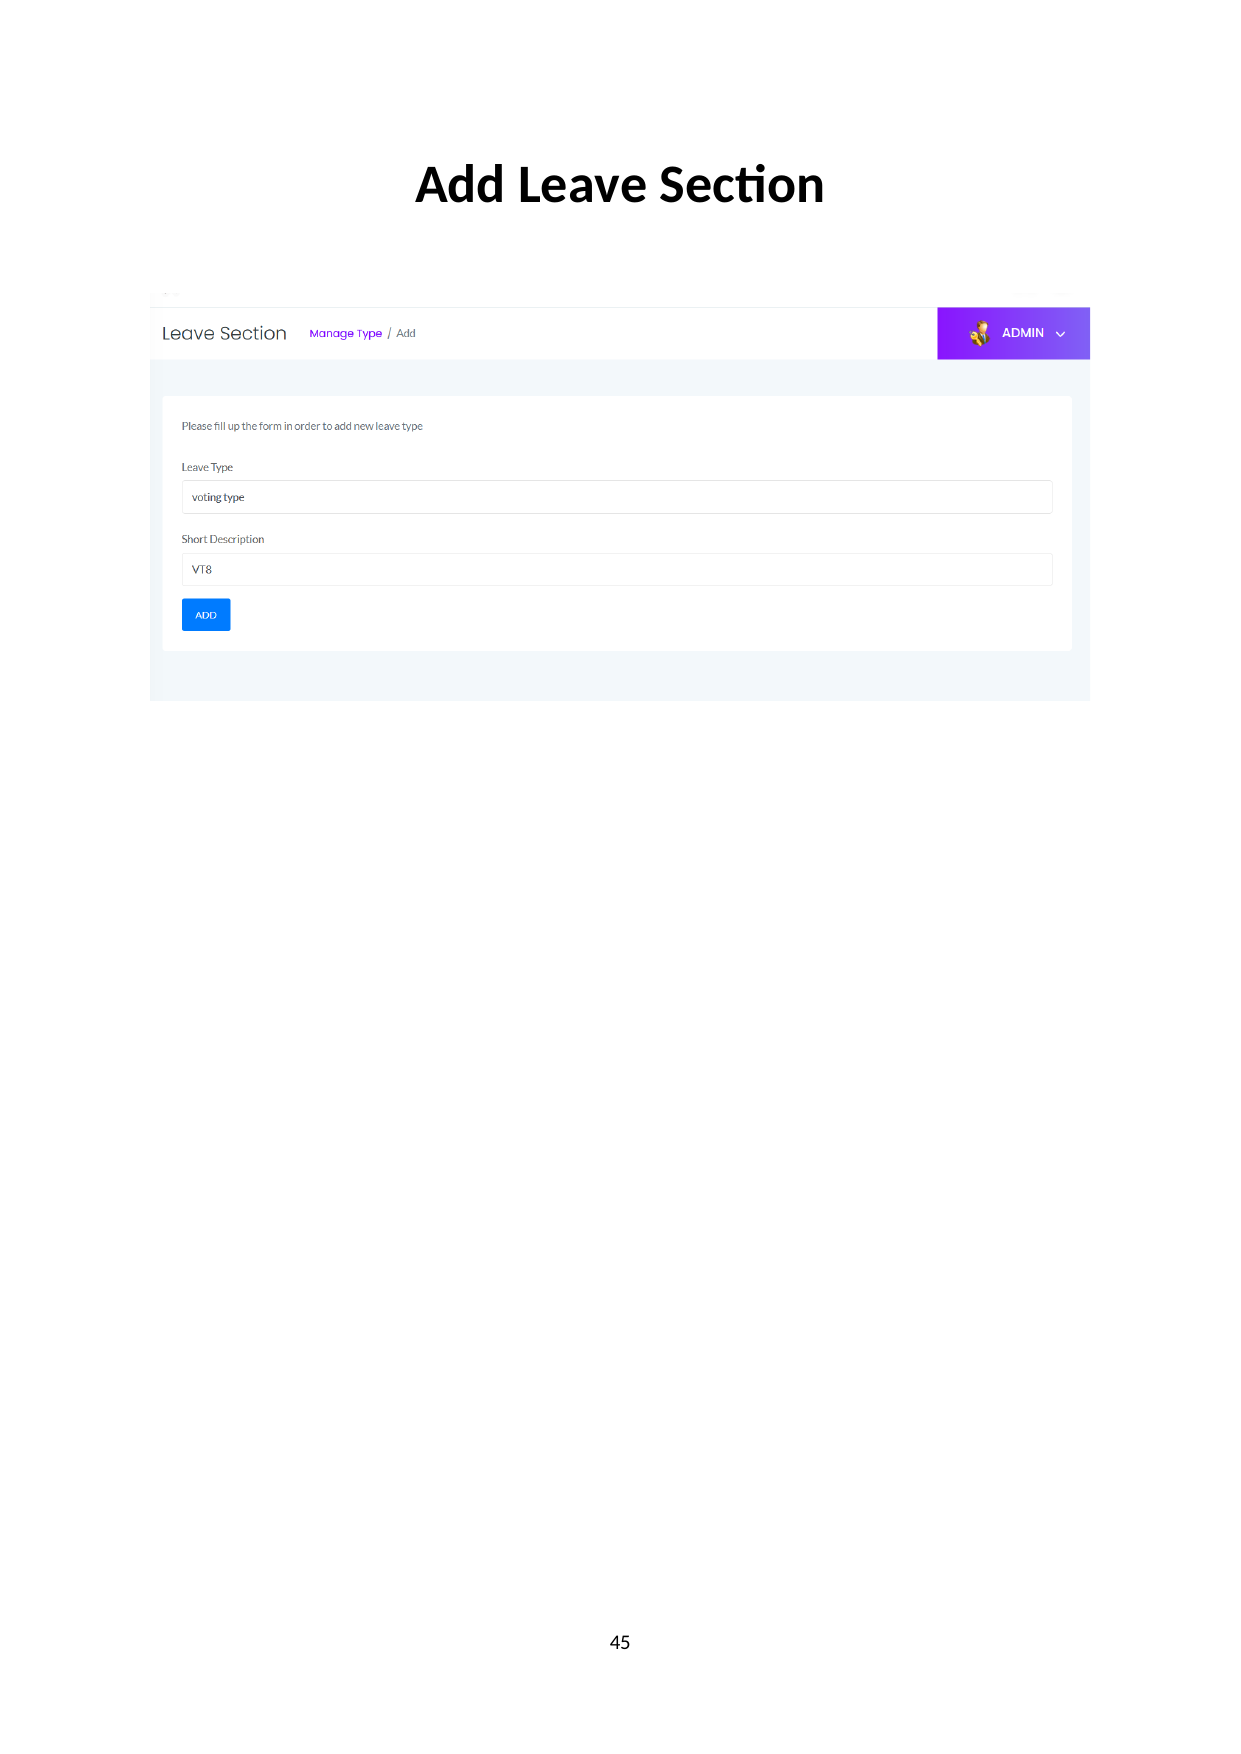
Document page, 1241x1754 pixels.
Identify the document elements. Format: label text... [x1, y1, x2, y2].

picture [150, 293, 1091, 701]
text Add Leave Section [150, 150, 1090, 216]
